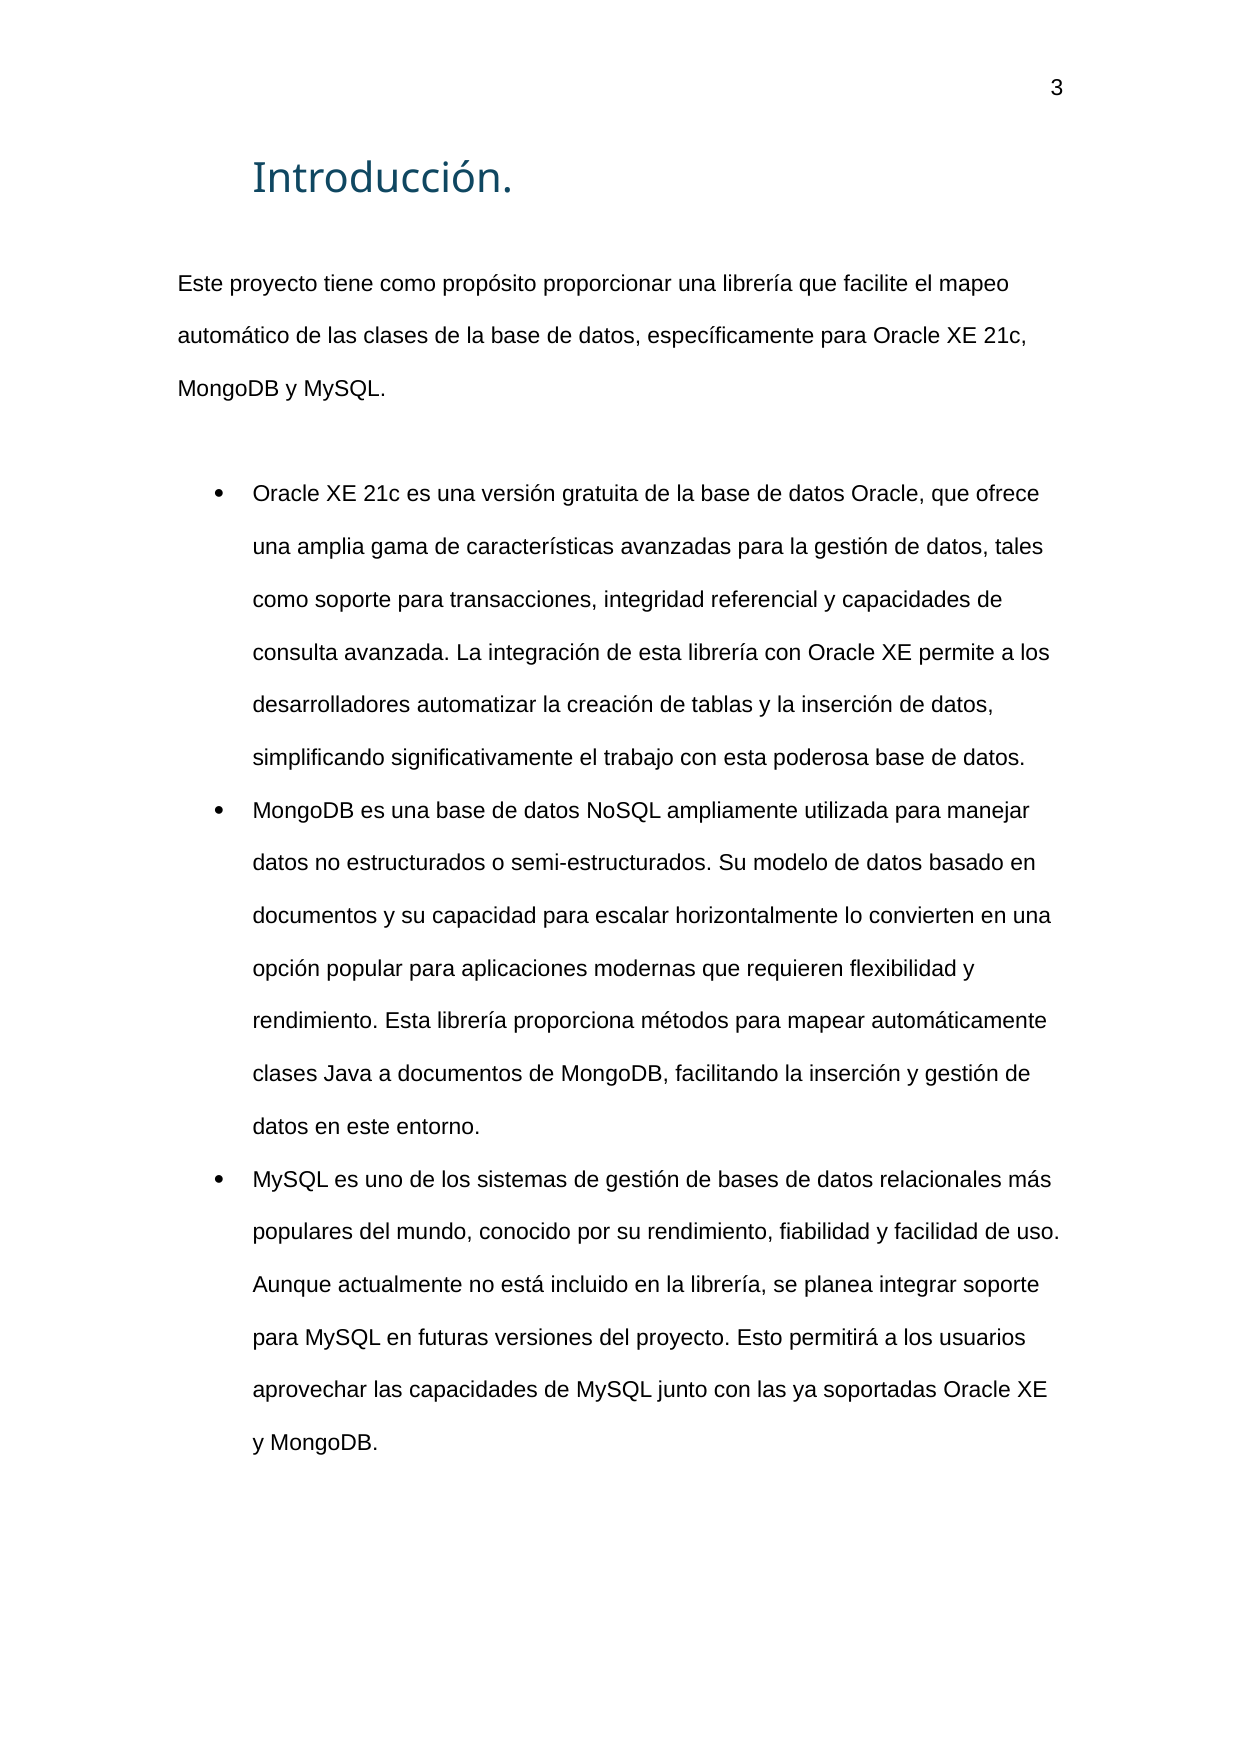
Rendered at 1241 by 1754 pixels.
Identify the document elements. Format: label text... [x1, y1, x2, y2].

list MongoDB es una base de datos NoSQL ampliamente utilizada para manejar datos no estructurados o semi-estructurados. Su modelo de datos basado en documentos y su capacidad para escalar horizontalmente lo convierten en una opción popular para aplicaciones modernas que requieren flexibilidad y rendimiento. Esta librería proporciona métodos para mapear automáticamente clases Java a documentos de MongoDB, facilitando la inserción y gestión de datos en este entorno. [215, 797, 1063, 1139]
subtitle Introducción. [177, 148, 1063, 204]
list MySQL es uno de los sistemas de gestión de bases de datos relacionales más populares del mundo, conocido por su rendimiento, fiabilidad y facilidad de uso. Aunque actualmente no está incluido en la librería, se planea integrar soporte para MySQL en futuras versiones del proyecto. Esto permitirá a los usuarios aprovechar las capacidades de MySQL junto con las ya soportadas Oracle XE y MongoDB. [215, 1166, 1063, 1455]
text Este proyecto tiene como propósito proporcionar una librería que facilite el mapeo automático de las clases de la base de datos, específicamente para Oracle XE 21c, MongoDB y MySQL. [177, 269, 1063, 401]
list Oracle XE 21c es una versión gratuita de la base de datos Oracle, que ofrece una amplia gama de características avanzadas para la gestión de datos, tales como soporte para transacciones, integridad referencial y capacidades de consulta avanzada. La integración de esta librería con Oracle XE permite a los desarrolladores automatizar la creación de tablas y la inserción de datos, simplificando significativamente el trabajo con esta poderosa base de datos. [215, 480, 1063, 770]
